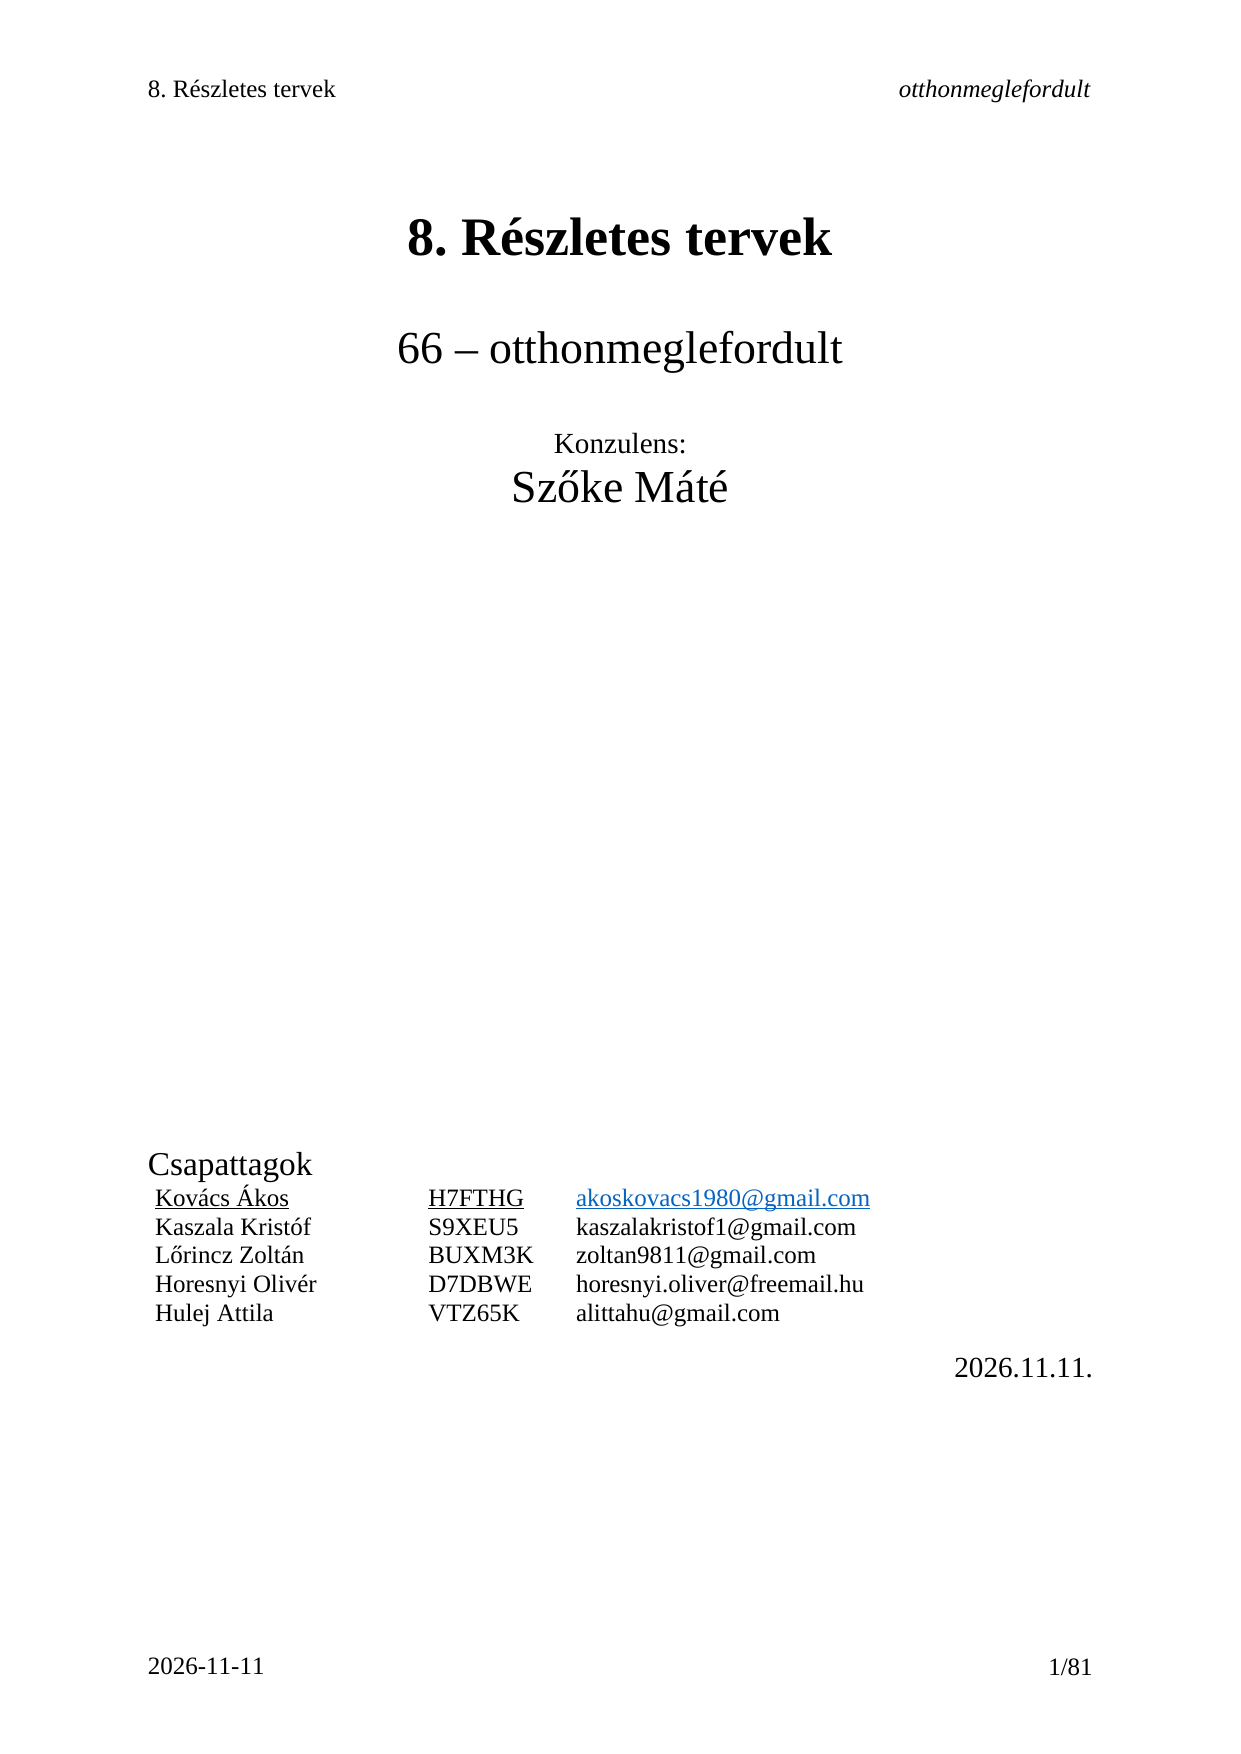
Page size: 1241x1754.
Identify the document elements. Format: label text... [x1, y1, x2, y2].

text 2019.05.13. [148, 1351, 1093, 1384]
text Konzulens: [148, 426, 1093, 459]
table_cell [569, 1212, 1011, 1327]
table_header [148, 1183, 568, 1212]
text 8. Részletes tervek [148, 205, 1093, 267]
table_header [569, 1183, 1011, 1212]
text Szőke Máté [148, 459, 1093, 512]
text Csapattagok [148, 1144, 1093, 1183]
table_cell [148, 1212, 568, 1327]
text 66 – otthonmeglefordult [148, 320, 1093, 373]
